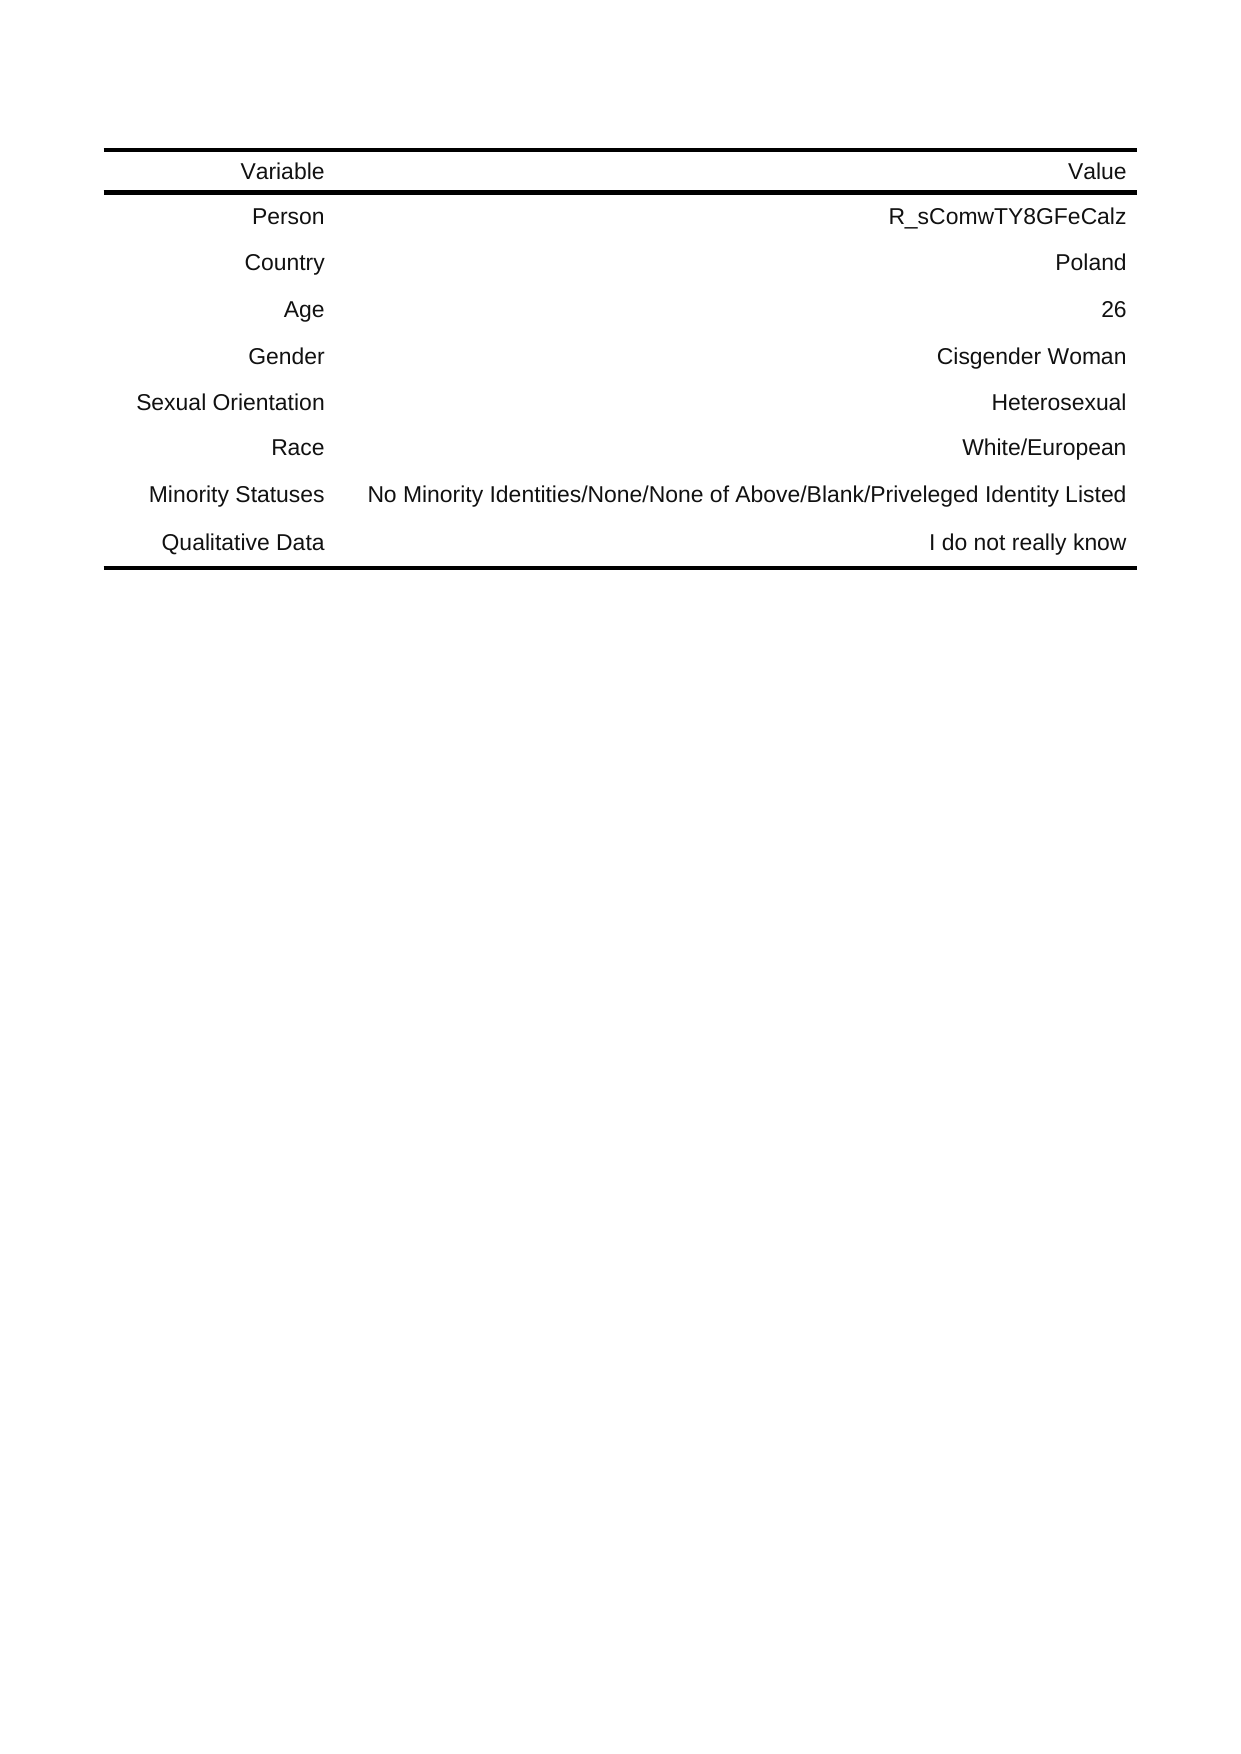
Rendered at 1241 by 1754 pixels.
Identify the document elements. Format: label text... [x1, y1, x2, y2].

table_cell Race [104, 424, 335, 471]
table_cell Country [104, 238, 335, 285]
table_cell Gender [104, 333, 335, 380]
table_cell Minority Statuses [104, 471, 335, 518]
table_cell Qualitative Data [104, 519, 335, 566]
table_cell R_sComwTY8GFeCalz [335, 195, 1137, 238]
table_cell Poland [335, 238, 1137, 285]
table_cell Sexual Orientation [104, 380, 335, 423]
table_header Variable [104, 152, 335, 190]
table_cell No Minority Identities/None/None of Above/Blank/Priveleged Identity Listed [335, 471, 1137, 518]
table_cell Person [104, 195, 335, 238]
table_cell Heterosexual [335, 380, 1137, 423]
table_cell 26 [335, 285, 1137, 333]
table_header Value [335, 152, 1137, 190]
table_cell White/European [335, 424, 1137, 471]
table_cell Cisgender Woman [335, 333, 1137, 380]
table_cell I do not really know [335, 519, 1137, 566]
table_cell Age [104, 285, 335, 333]
